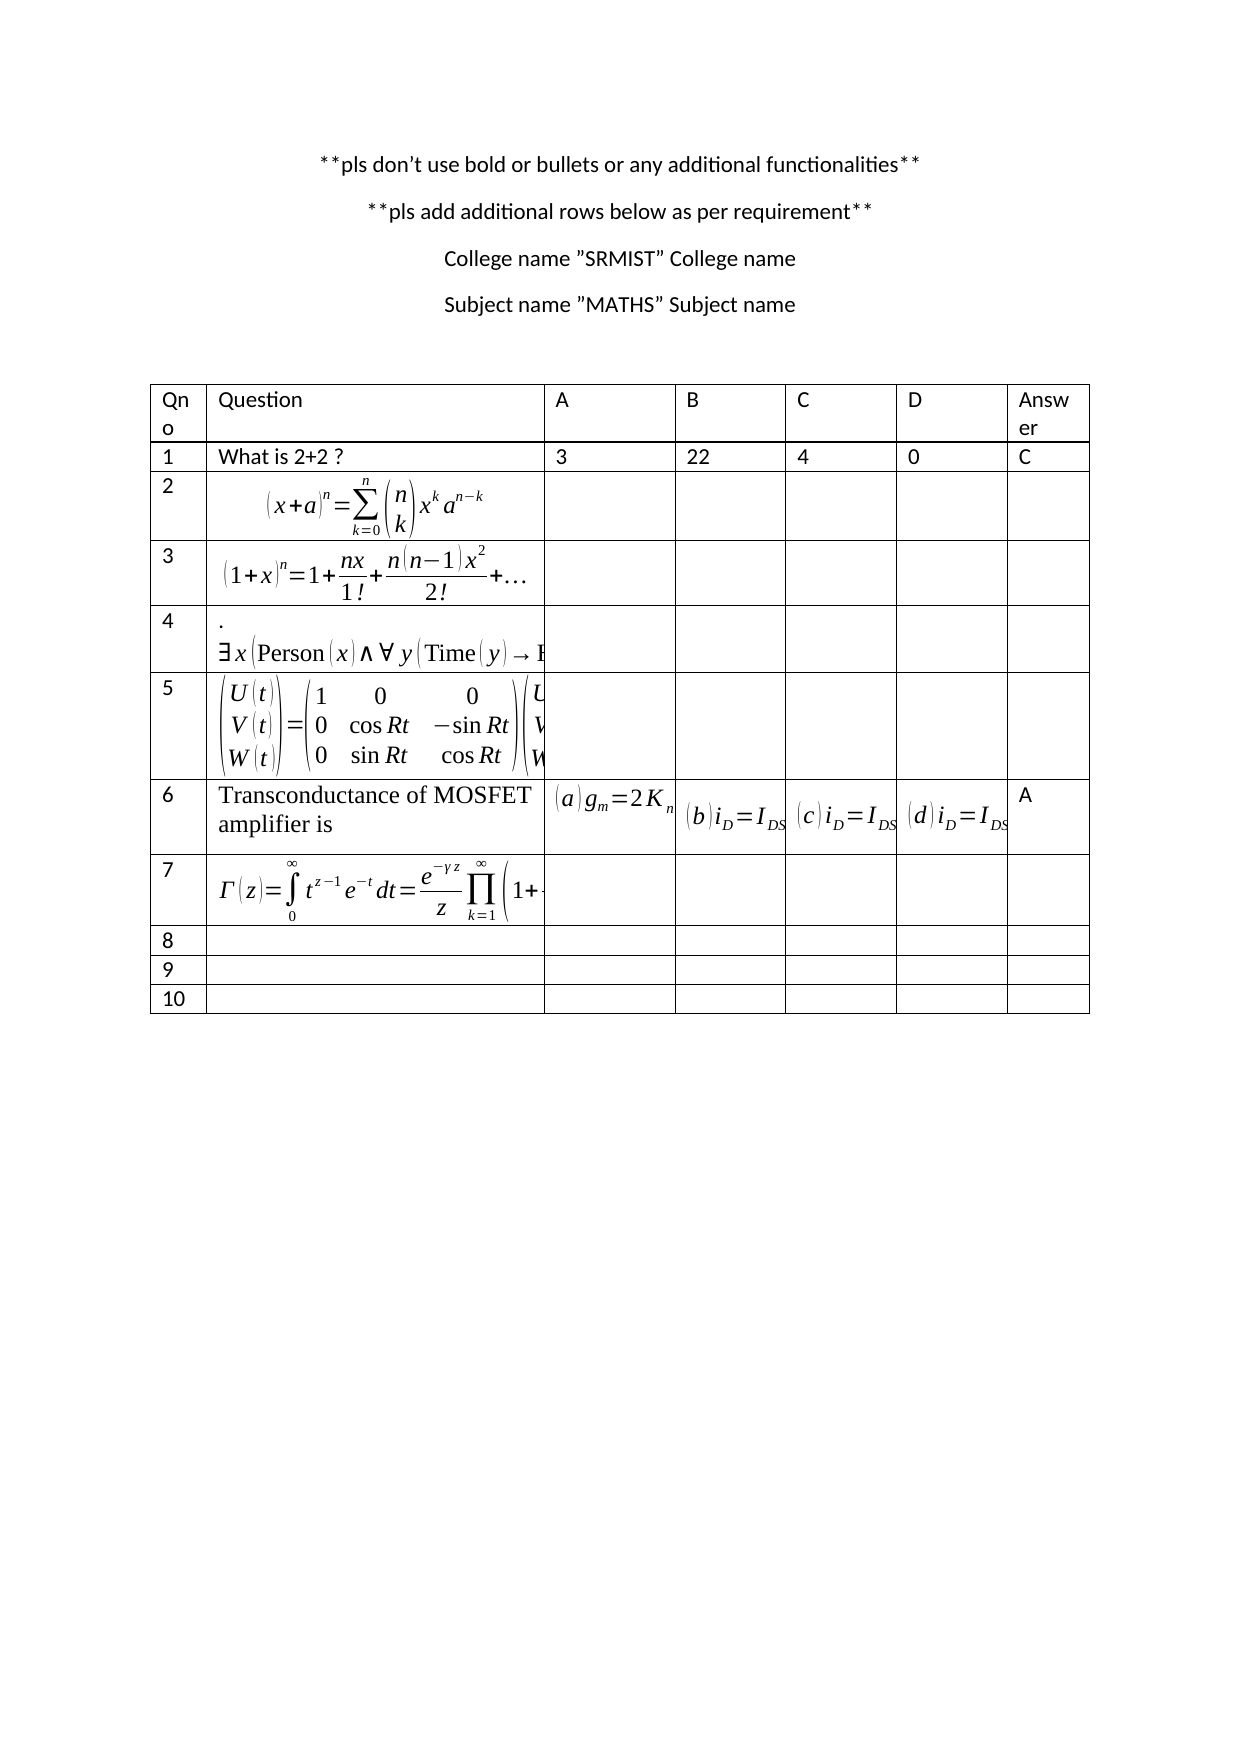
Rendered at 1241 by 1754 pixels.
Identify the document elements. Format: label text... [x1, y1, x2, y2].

table_cell [897, 985, 1007, 1013]
table_cell [207, 926, 544, 954]
table_cell [676, 855, 785, 925]
table_cell 3 [545, 443, 675, 471]
table_cell [1008, 472, 1089, 540]
table_cell [545, 855, 675, 925]
table_cell [1008, 855, 1089, 925]
table_cell [545, 780, 675, 854]
table_cell [207, 673, 544, 779]
table_cell A [1008, 780, 1089, 854]
table_header B [676, 385, 785, 441]
table_cell [545, 541, 675, 605]
table_cell [545, 472, 675, 540]
table_cell [207, 855, 544, 925]
table_cell [676, 673, 785, 779]
table_header Answer [1008, 385, 1089, 441]
table_header Qno [151, 385, 206, 441]
table_cell 5 [151, 673, 206, 779]
table_cell [545, 926, 675, 954]
table_cell [676, 985, 785, 1013]
table_header Question [207, 385, 544, 441]
table_cell [897, 673, 1007, 779]
table_cell [676, 472, 785, 540]
table_cell [207, 472, 544, 540]
table_cell 7 [151, 855, 206, 925]
table_cell [786, 780, 896, 854]
table_cell [545, 606, 675, 672]
table_cell [545, 985, 675, 1013]
table_cell [207, 541, 544, 605]
table_cell [1008, 956, 1089, 983]
table_cell 6 [151, 780, 206, 854]
table_cell [545, 673, 675, 779]
table_header C [786, 385, 896, 441]
table_cell [897, 472, 1007, 540]
table_cell 4 [786, 443, 896, 471]
table_cell 9 [151, 956, 206, 983]
table_cell [1008, 926, 1089, 954]
table_cell C [1008, 443, 1089, 471]
table_cell [1008, 673, 1089, 779]
table_cell [786, 673, 896, 779]
table_cell [897, 606, 1007, 672]
table_cell 2 [151, 472, 206, 540]
table_cell [897, 780, 1007, 854]
table_cell [207, 956, 544, 983]
table_cell 8 [151, 926, 206, 954]
table_header A [545, 385, 675, 441]
table_cell [786, 541, 896, 605]
table_cell [786, 926, 896, 954]
table_cell [897, 926, 1007, 954]
text Subject name ”MATHS” Subject name [150, 291, 1090, 319]
table_cell 4 [151, 606, 206, 672]
table_cell [207, 985, 544, 1013]
table_cell [1008, 985, 1089, 1013]
table_cell [897, 541, 1007, 605]
table_cell [786, 472, 896, 540]
table_cell [1008, 541, 1089, 605]
table_cell [786, 956, 896, 983]
table_cell 3 [151, 541, 206, 605]
table_cell What is 2+2 ? [207, 443, 544, 471]
table_cell [676, 606, 785, 672]
table_cell . [207, 606, 544, 672]
table_cell [545, 956, 675, 983]
table_cell [897, 956, 1007, 983]
table_cell [786, 606, 896, 672]
table_cell 10 [151, 985, 206, 1013]
table_cell [676, 780, 785, 854]
text **pls don’t use bold or bullets or any additional functionalities** [150, 150, 1090, 178]
table_cell 0 [897, 443, 1007, 471]
table_cell [786, 855, 896, 925]
table_cell [676, 541, 785, 605]
table_cell 1 [151, 443, 206, 471]
table_cell [786, 985, 896, 1013]
table_cell 22 [676, 443, 785, 471]
table_cell [897, 855, 1007, 925]
table_cell Transconductance of MOSFET amplifier is [207, 780, 544, 854]
table_cell [676, 926, 785, 954]
table_header D [897, 385, 1007, 441]
text College name ”SRMIST” College name [150, 244, 1090, 272]
table_cell [1008, 606, 1089, 672]
text **pls add additional rows below as per requirement** [150, 197, 1090, 225]
table_cell [676, 956, 785, 983]
